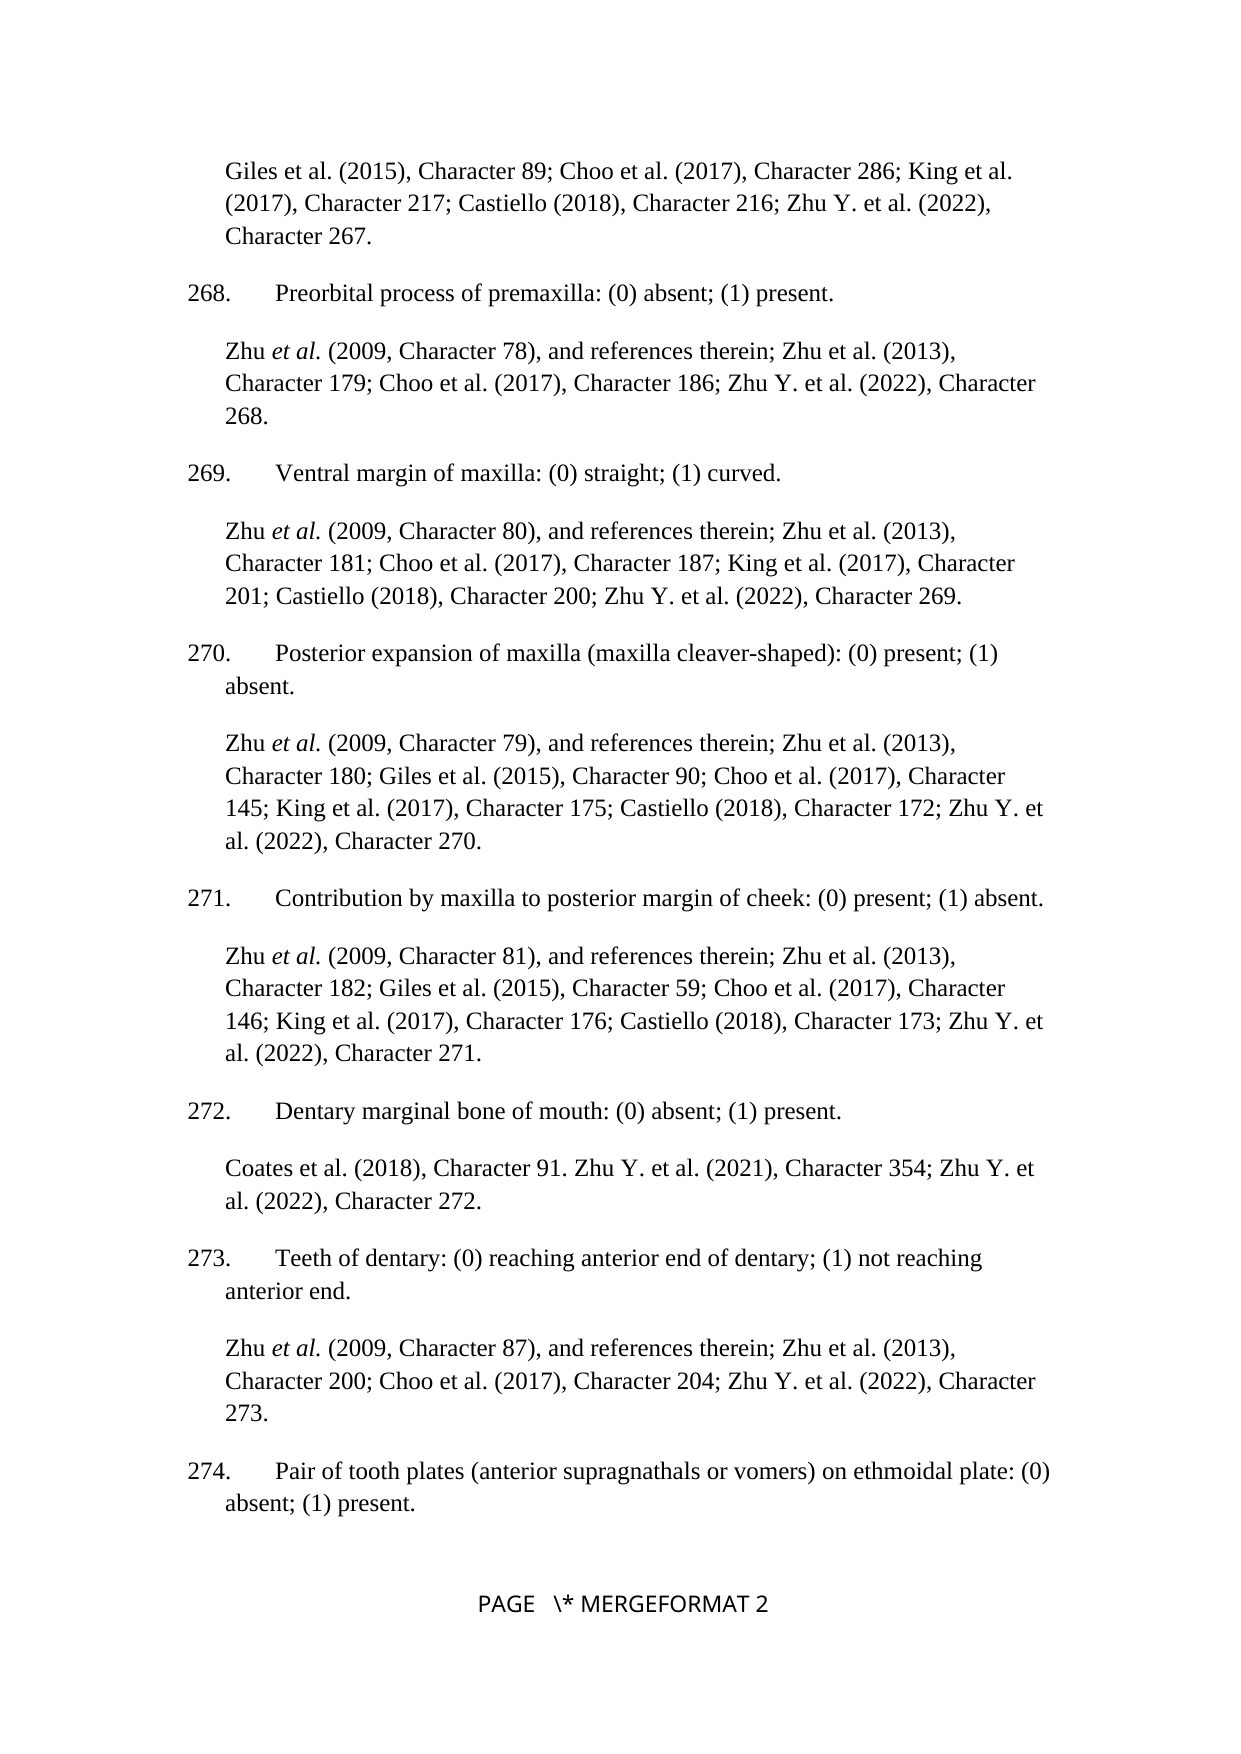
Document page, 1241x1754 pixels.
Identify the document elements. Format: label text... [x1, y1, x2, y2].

text Zhu et al. (2009, Character 79), and references therein; Zhu et al. (2013), Character 180; Giles et al. (2015), Character 90; Choo et al. (2017), Character 145; King et al. (2017), Character 175; Castiello (2018), Character 172; Zhu Y. et al. (2022), Character 270. [225, 727, 1053, 857]
list Posterior expansion of maxilla (maxilla cleaver-shaped): (0) present; (1) absent. [187, 637, 1053, 702]
list Dentary marginal bone of mouth: (0) absent; (1) present. [187, 1094, 1053, 1127]
list Ventral margin of maxilla: (0) straight; (1) curved. [187, 457, 1053, 489]
text Zhu et al. (2009, Character 80), and references therein; Zhu et al. (2013), Character 181; Choo et al. (2017), Character 187; King et al. (2017), Character 201; Castiello (2018), Character 200; Zhu Y. et al. (2022), Character 269. [225, 514, 1053, 612]
text Giles et al. (2015), Character 89; Choo et al. (2017), Character 286; King et al. (2017), Character 217; Castiello (2018), Character 216; Zhu Y. et al. (2022), Character 267. [225, 154, 1053, 252]
text Coates et al. (2018), Character 91. Zhu Y. et al. (2021), Character 354; Zhu Y. et al. (2022), Character 272. [225, 1152, 1053, 1217]
text Zhu et al. (2009, Character 87), and references therein; Zhu et al. (2013), Character 200; Choo et al. (2017), Character 204; Zhu Y. et al. (2022), Character 273. [225, 1332, 1053, 1429]
list Pair of tooth plates (anterior supragnathals or vomers) on ethmoidal plate: (0) absent; (1) present. [187, 1454, 1053, 1519]
list Teeth of dentary: (0) reaching anterior end of dentary; (1) not reaching anterior end. [187, 1242, 1053, 1307]
list Preorbital process of premaxilla: (0) absent; (1) present. [187, 277, 1053, 309]
text Zhu et al. (2009, Character 78), and references therein; Zhu et al. (2013), Character 179; Choo et al. (2017), Character 186; Zhu Y. et al. (2022), Character 268. [225, 334, 1053, 432]
text Zhu et al. (2009, Character 81), and references therein; Zhu et al. (2013), Character 182; Giles et al. (2015), Character 59; Choo et al. (2017), Character 146; King et al. (2017), Character 176; Castiello (2018), Character 173; Zhu Y. et al. (2022), Character 271. [225, 939, 1053, 1069]
list Contribution by maxilla to posterior margin of cheek: (0) present; (1) absent. [187, 882, 1053, 914]
